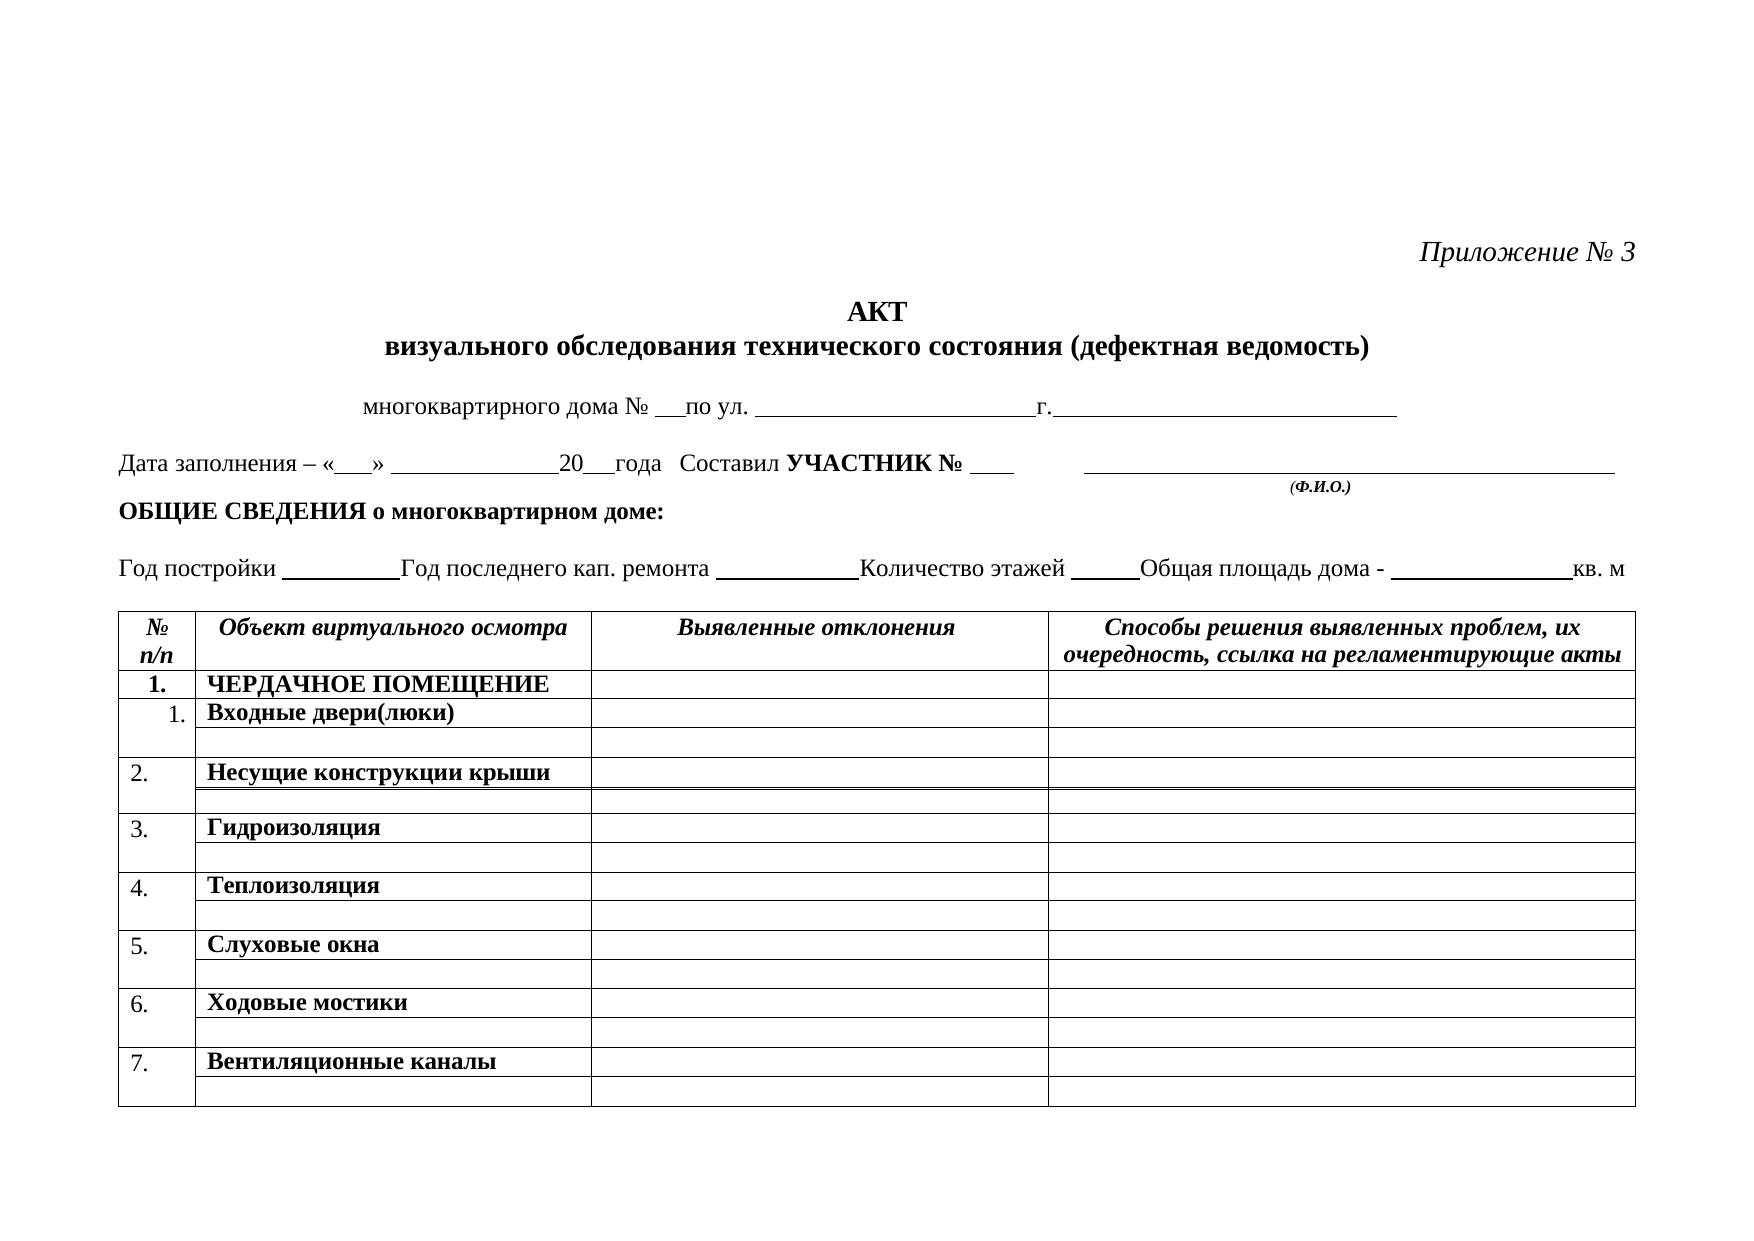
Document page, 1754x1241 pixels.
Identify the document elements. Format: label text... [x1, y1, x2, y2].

table_cell [592, 728, 1048, 757]
table_cell Ходовые мостики [196, 989, 591, 1017]
table_cell [1049, 873, 1635, 900]
table_cell 3. [119, 814, 195, 872]
table_cell [196, 843, 591, 872]
table_cell [592, 989, 1048, 1017]
table_cell Теплоизоляция [196, 873, 591, 900]
table_cell [592, 931, 1048, 959]
table_cell [592, 814, 1048, 842]
table_cell 5. [119, 931, 195, 988]
table_cell [196, 728, 591, 757]
table_cell 7. [119, 1048, 195, 1106]
table_cell [592, 843, 1048, 872]
table_cell Входные двери(люки) [196, 699, 591, 727]
table_cell [1049, 843, 1635, 872]
table_cell [592, 671, 1048, 698]
table_cell Слуховые окна [196, 931, 591, 959]
text многоквартирного дома № по ул. г. [118, 391, 1642, 419]
table_header Объект виртуального осмотра [196, 612, 591, 670]
table_cell [592, 758, 1048, 787]
table_cell [1049, 758, 1635, 787]
table_cell [592, 1077, 1048, 1106]
table_cell [1049, 728, 1635, 757]
table_cell [1049, 989, 1635, 1017]
table_cell [1049, 1077, 1635, 1106]
table_cell [196, 960, 591, 988]
table_cell [196, 790, 591, 813]
table_cell 1. [119, 699, 195, 757]
table_cell [1049, 931, 1635, 959]
text Год постройки Год последнего кап. ремонта Количество этажей Общая площадь дома - кв. м [118, 553, 1651, 582]
table_cell [592, 699, 1048, 727]
text ОБЩИЕ СВЕДЕНИЯ о многоквартирном доме: [118, 496, 1651, 525]
table_cell [592, 873, 1048, 900]
table_cell [196, 1077, 591, 1106]
table_header № п/п [119, 612, 195, 670]
table_cell [592, 1048, 1048, 1076]
table_cell [592, 901, 1048, 930]
text визуального обследования технического состояния (дефектная ведомость) [118, 328, 1636, 362]
table_cell ЧЕРДАЧНОЕ ПОМЕЩЕНИЕ [196, 671, 591, 698]
table_cell [1049, 901, 1635, 930]
table_cell [592, 790, 1048, 813]
table_cell [1049, 960, 1635, 988]
table_cell Вентиляционные каналы [196, 1048, 591, 1076]
table_cell 2. [119, 758, 195, 813]
table_cell 1. [119, 671, 195, 698]
table_header Способы решения выявленных проблем, их очередность, ссылка на регламентирующие акты [1049, 612, 1635, 670]
table_cell [1049, 671, 1635, 698]
table_cell [1049, 814, 1635, 842]
table_cell 6. [119, 989, 195, 1047]
text Дата заполнения – « » 20 года Составил УЧАСТНИК № [118, 448, 1651, 477]
table_cell [196, 1018, 591, 1047]
table_cell [1049, 699, 1635, 727]
table_cell [196, 901, 591, 930]
table_cell [592, 1018, 1048, 1047]
text АКТ [118, 295, 1637, 328]
table_cell [1049, 1018, 1635, 1047]
table_header Выявленные отклонения [592, 612, 1048, 670]
table_cell [592, 960, 1048, 988]
table_cell [1049, 1048, 1635, 1076]
table_cell 4. [119, 873, 195, 930]
table_cell Гидроизоляция [196, 814, 591, 842]
text Приложение № 3 [118, 234, 1636, 267]
table_cell [1049, 790, 1635, 813]
table_cell Несущие конструкции крыши [196, 758, 591, 787]
text (Ф.И.О.) [118, 477, 1351, 496]
